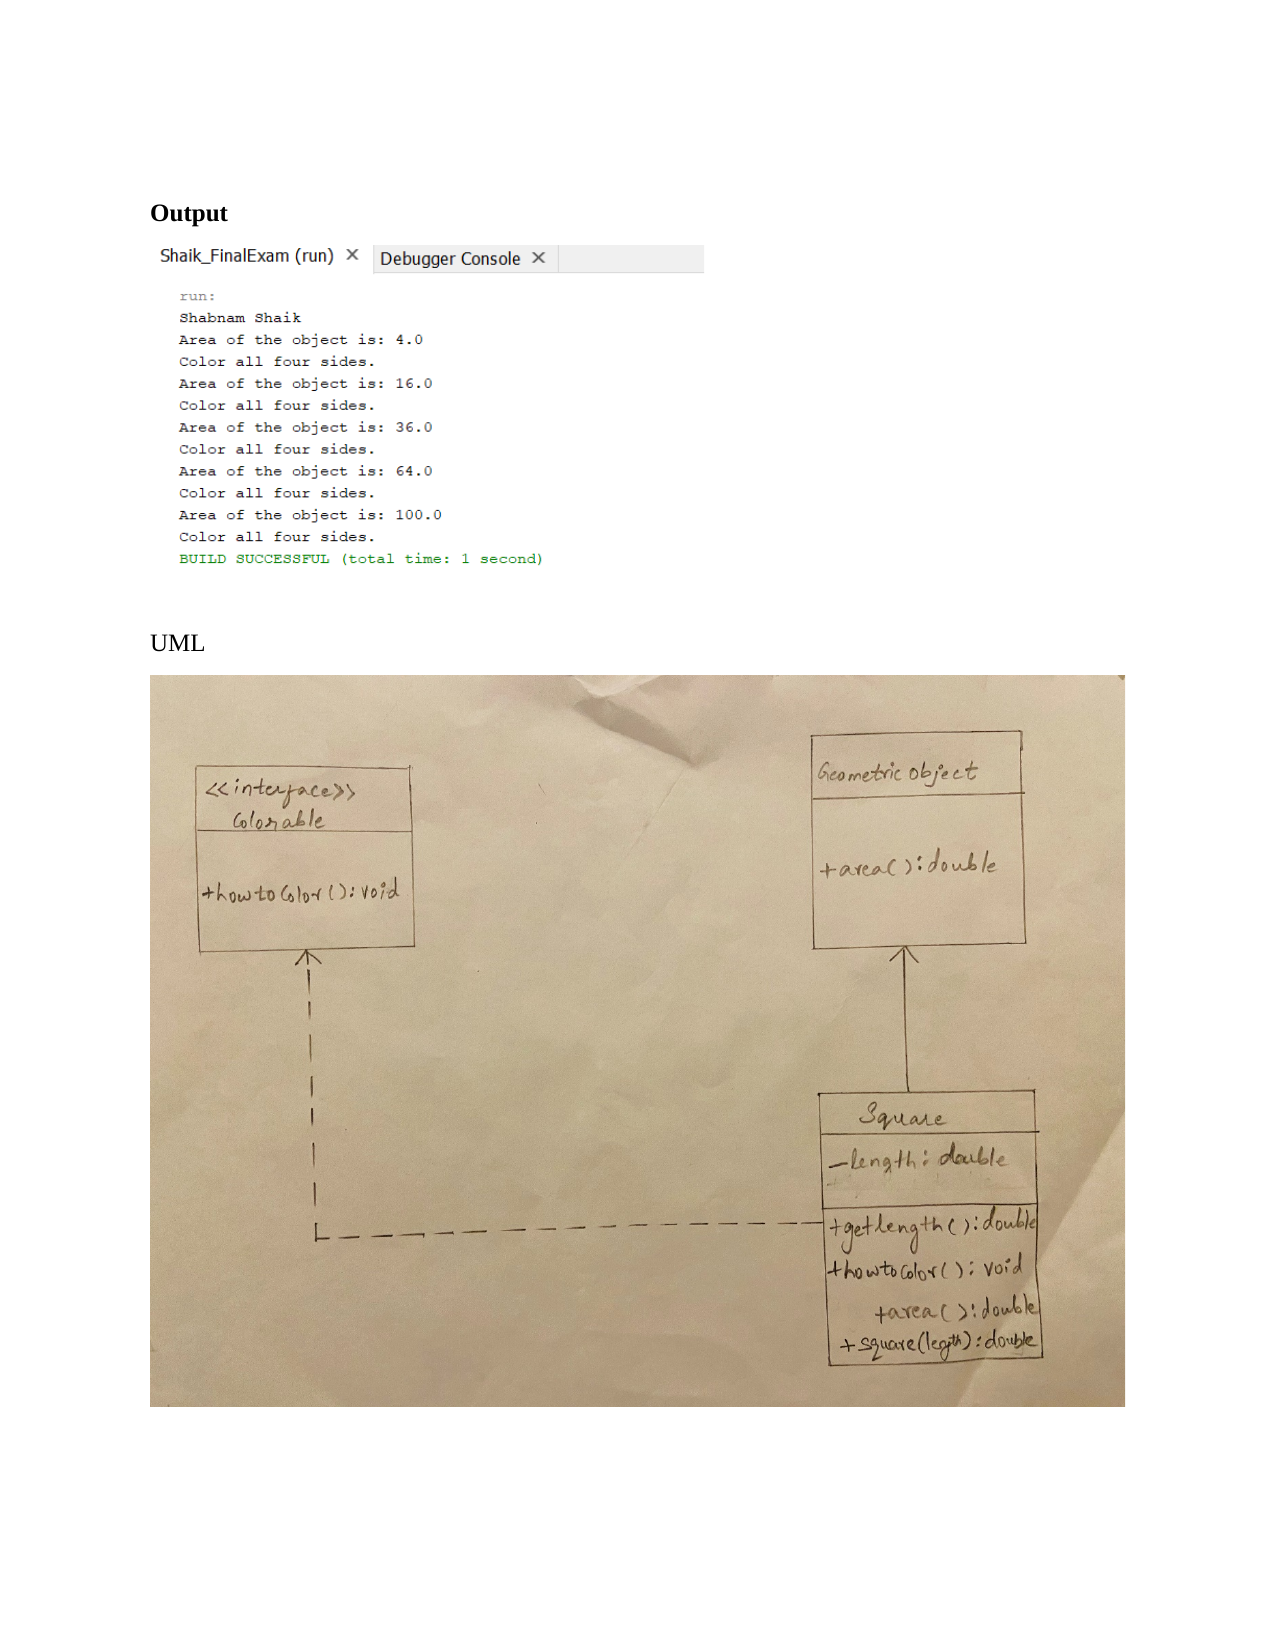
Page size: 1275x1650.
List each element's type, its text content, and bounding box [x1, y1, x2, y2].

text UML [150, 628, 1125, 657]
picture [150, 675, 1125, 1407]
picture [150, 245, 705, 609]
text Output [150, 198, 1125, 226]
